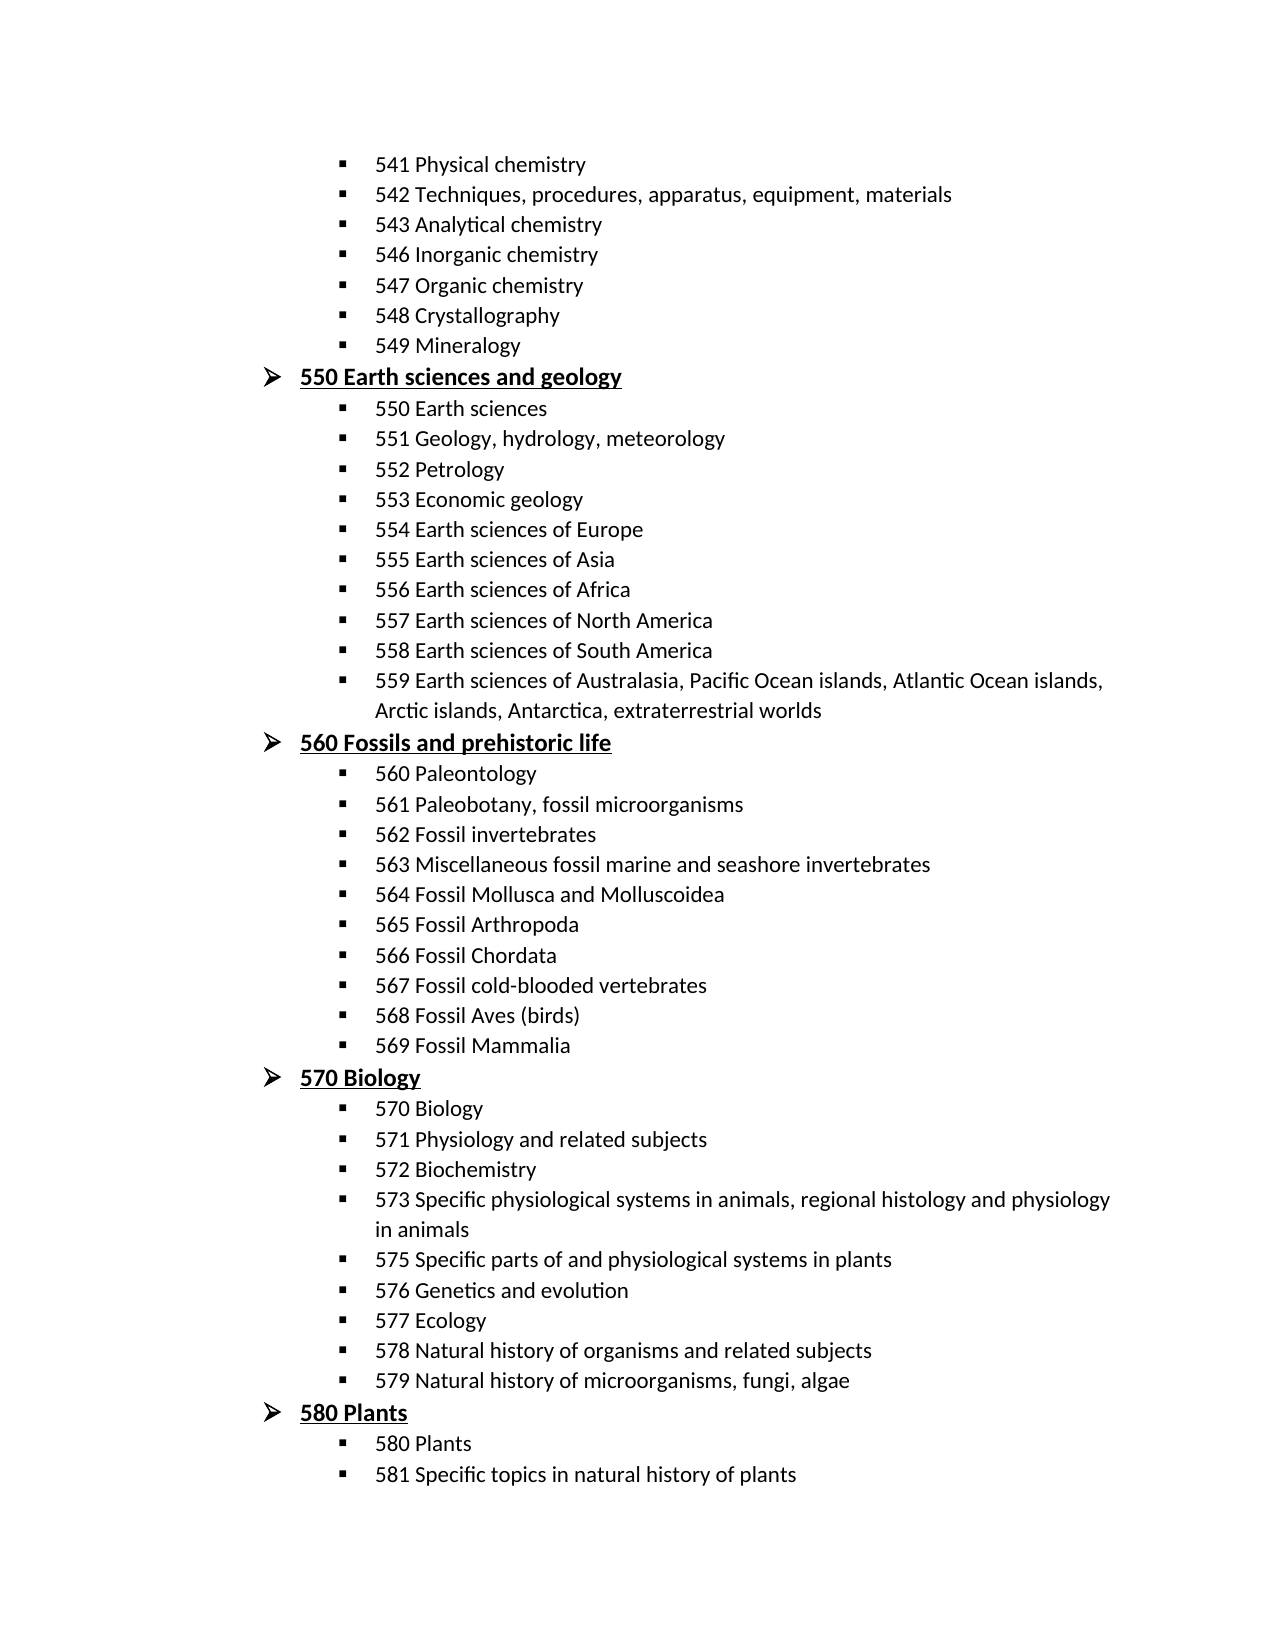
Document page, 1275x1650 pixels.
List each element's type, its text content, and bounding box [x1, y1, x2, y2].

list 552 Petrology [337, 455, 1125, 483]
list 543 Analytical chemistry [337, 210, 1125, 238]
list 572 Biochemistry [337, 1155, 1125, 1183]
list 557 Earth sciences of North America [337, 606, 1125, 634]
list 550 Earth sciences [337, 394, 1125, 422]
list 575 Specific parts of and physiological systems in plants [337, 1246, 1125, 1274]
list 563 Miscellaneous fossil marine and seashore invertebrates [337, 850, 1125, 878]
list 565 Fossil Arthropoda [337, 911, 1125, 939]
list 568 Fossil Aves (birds) [337, 1001, 1125, 1029]
list 581 Specific topics in natural history of plants [337, 1460, 1125, 1488]
list 570 Biology [262, 1062, 1125, 1092]
list 573 Specific physiological systems in animals, regional histology and physiology in animals [337, 1185, 1125, 1243]
list 548 Crystallography [337, 301, 1125, 329]
list 580 Plants [337, 1429, 1125, 1458]
list 562 Fossil invertebrates [337, 820, 1125, 848]
list 558 Earth sciences of South America [337, 636, 1125, 664]
list 542 Techniques, procedures, apparatus, equipment, materials [337, 180, 1125, 208]
list 549 Mineralogy [337, 331, 1125, 359]
list 576 Genetics and evolution [337, 1276, 1125, 1304]
list 554 Earth sciences of Europe [337, 515, 1125, 543]
list 560 Fossils and prehistoric life [262, 727, 1125, 757]
list 571 Physiology and related subjects [337, 1125, 1125, 1153]
list 579 Natural history of microorganisms, fungi, algae [337, 1366, 1125, 1394]
list 547 Organic chemistry [337, 271, 1125, 299]
list 556 Earth sciences of Africa [337, 576, 1125, 604]
list 560 Paleontology [337, 759, 1125, 788]
list 580 Plants [262, 1397, 1125, 1427]
list 555 Earth sciences of Asia [337, 545, 1125, 573]
list 541 Physical chemistry [337, 150, 1125, 178]
list 551 Geology, hydrology, meteorology [337, 424, 1125, 453]
list 570 Biology [337, 1094, 1125, 1123]
list 578 Natural history of organisms and related subjects [337, 1336, 1125, 1364]
list 567 Fossil cold-blooded vertebrates [337, 971, 1125, 999]
list 569 Fossil Mammalia [337, 1031, 1125, 1059]
list 566 Fossil Chordata [337, 941, 1125, 969]
list 546 Inorganic chemistry [337, 241, 1125, 269]
list 561 Paleobotany, fossil microorganisms [337, 790, 1125, 818]
list 553 Economic geology [337, 485, 1125, 513]
list 550 Earth sciences and geology [262, 361, 1125, 392]
list 559 Earth sciences of Australasia, Pacific Ocean islands, Atlantic Ocean islands, Arctic islands, Antarctica, extraterrestrial worlds [337, 666, 1125, 724]
list 564 Fossil Mollusca and Molluscoidea [337, 880, 1125, 908]
list 577 Ecology [337, 1306, 1125, 1334]
